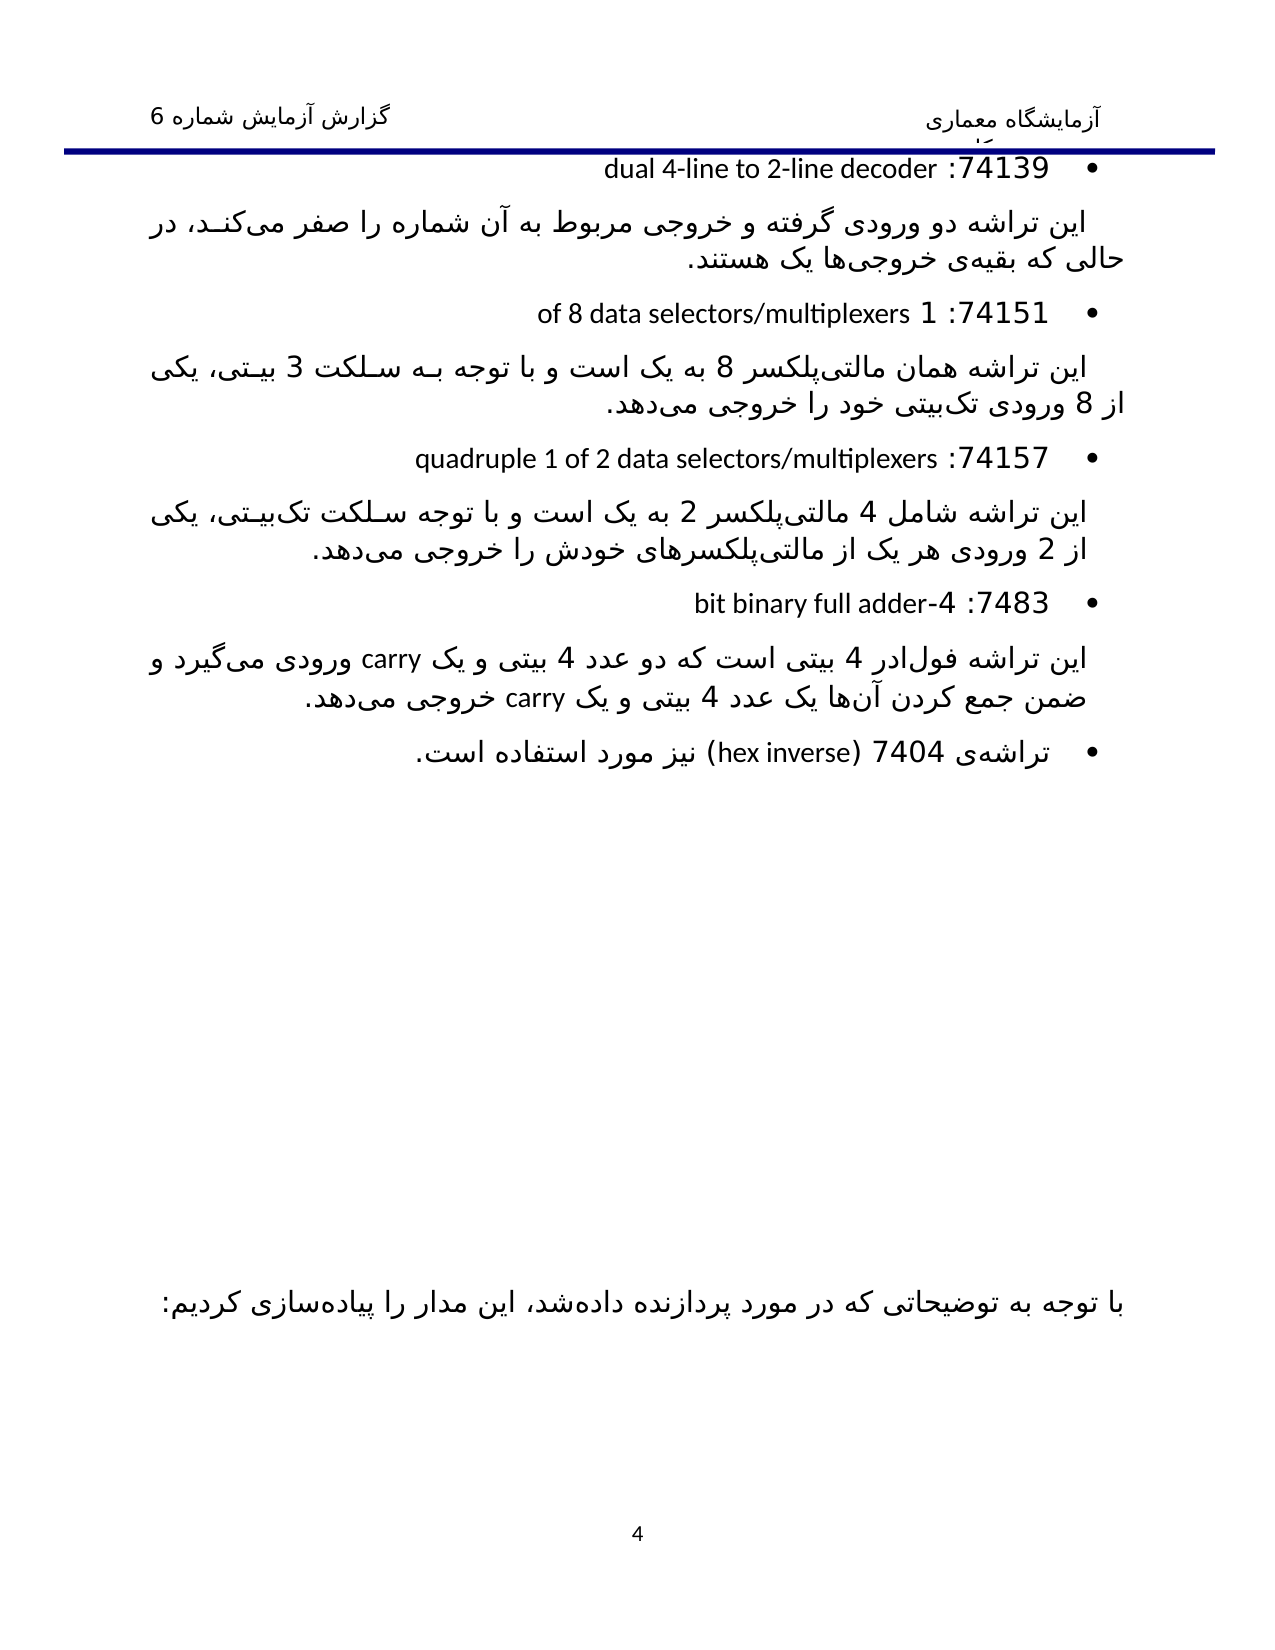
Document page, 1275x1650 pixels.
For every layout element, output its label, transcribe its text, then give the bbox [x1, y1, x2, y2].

text با توجه به توضیحاتی که در مورد پردازنده داده‌شد، این مدار را پیاده‌سازی کردیم: [150, 1285, 1125, 1319]
text این تراشه فول‌ادر 4 بیتی است که دو عدد 4 بیتی و یک carry ورودی می‌گیرد و ضمن جمع کردن آن‌ها یک عدد 4 بیتی و یک carry خروجی می‌دهد. [150, 640, 1087, 714]
list 74151: 1 of 8 data selectors/multiplexers [150, 295, 1087, 331]
list 74157: quadruple 1 of 2 data selectors/multiplexers [150, 440, 1087, 476]
list 7483: 4-bit binary full adder [150, 585, 1087, 621]
text این تراشه دو ورودی گرفته و خروجی مربوط به آن شماره را صفر می‌کند، در حالی که بقیه‌ی خروجی‌ها یک هستند. [150, 205, 1125, 276]
list تراشه‌ی 7404 (hex inverse) نیز مورد استفاده است. [150, 734, 1087, 769]
text این تراشه همان مالتی‌پلکسر 8 به یک است و با توجه به سلکت 3 بیتی، یکی از 8 ورودی تک‌بیتی خود را خروجی می‌دهد. [150, 350, 1125, 421]
list 74139: dual 4-line to 2-line decoder [150, 150, 1087, 186]
text این تراشه شامل 4 مالتی‌پلکسر 2 به یک است و با توجه سلکت تک‌بیتی، یکی از 2 ورودی هر یک از مالتی‌پلکسرهای خودش را خروجی می‌دهد. [150, 495, 1087, 566]
